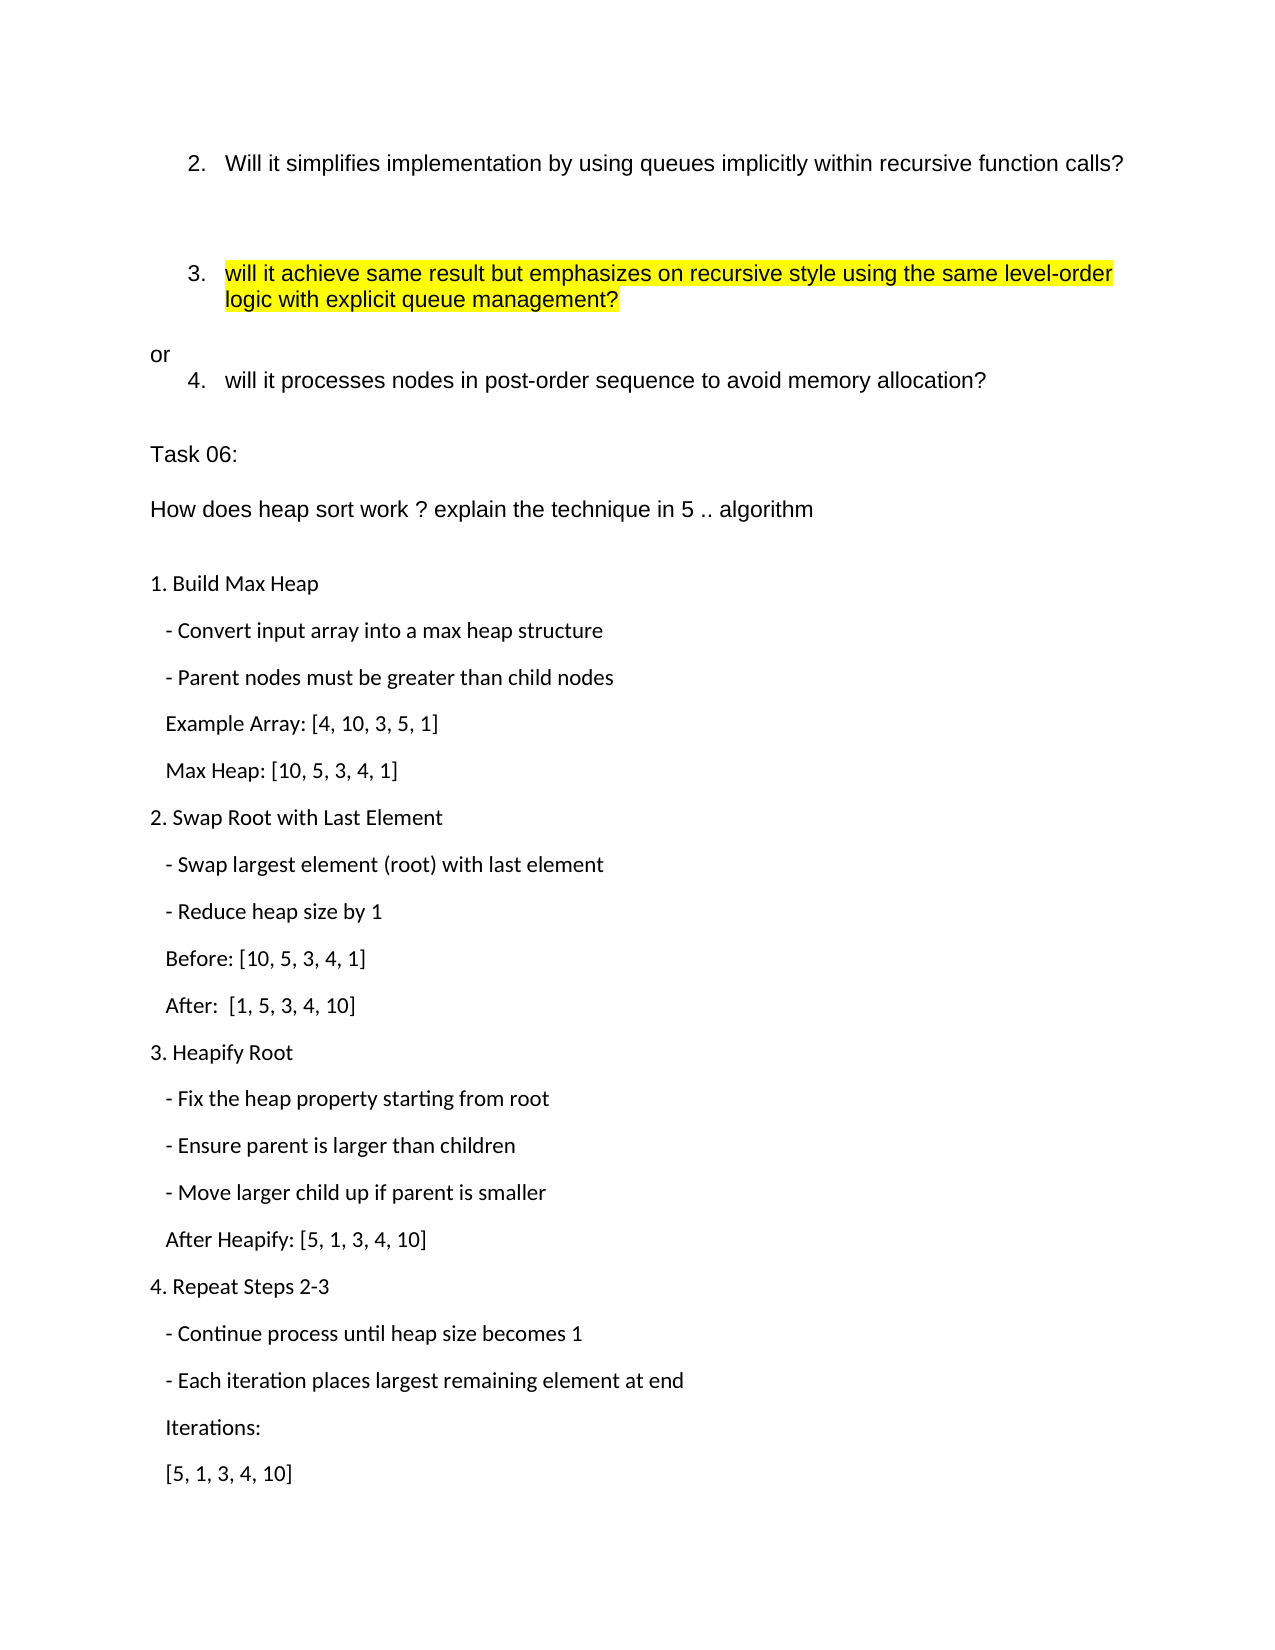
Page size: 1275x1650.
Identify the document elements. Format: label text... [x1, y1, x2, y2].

list Will it simplifies implementation by using queues implicitly within recursive function calls? [187, 150, 1125, 203]
text Task 06: [150, 441, 1125, 467]
text or [150, 341, 1125, 367]
text 1. Build Max Heap [150, 569, 1125, 597]
text After Heapify: [5, 1, 3, 4, 10] [150, 1225, 1125, 1253]
text 4. Repeat Steps 2-3 [150, 1272, 1125, 1300]
text - Parent nodes must be greater than child nodes [150, 663, 1125, 691]
list will it achieve same result but emphasizes on recursive style using the same level-order logic with explicit queue management? [187, 259, 1125, 312]
text [5, 1, 3, 4, 10] [150, 1459, 1125, 1487]
text Example Array: [4, 10, 3, 5, 1] [150, 709, 1125, 737]
text 2. Swap Root with Last Element [150, 803, 1125, 831]
text Iterations: [150, 1413, 1125, 1441]
text - Fix the heap property starting from root [150, 1084, 1125, 1112]
text - Each iteration places largest remaining element at end [150, 1366, 1125, 1394]
text How does heap sort work ? explain the technique in 5 .. algorithm [150, 496, 1125, 522]
text After: [1, 5, 3, 4, 10] [150, 991, 1125, 1019]
text - Swap largest element (root) with last element [150, 850, 1125, 878]
text - Convert input array into a max heap structure [150, 616, 1125, 644]
list will it processes nodes in post-order sequence to avoid memory allocation? [187, 367, 1125, 394]
text Max Heap: [10, 5, 3, 4, 1] [150, 756, 1125, 784]
text - Move larger child up if parent is smaller [150, 1178, 1125, 1206]
text - Reduce heap size by 1 [150, 897, 1125, 925]
text - Ensure parent is larger than children [150, 1131, 1125, 1159]
text 3. Heapify Root [150, 1038, 1125, 1066]
text Before: [10, 5, 3, 4, 1] [150, 944, 1125, 972]
text - Continue process until heap size becomes 1 [150, 1319, 1125, 1347]
